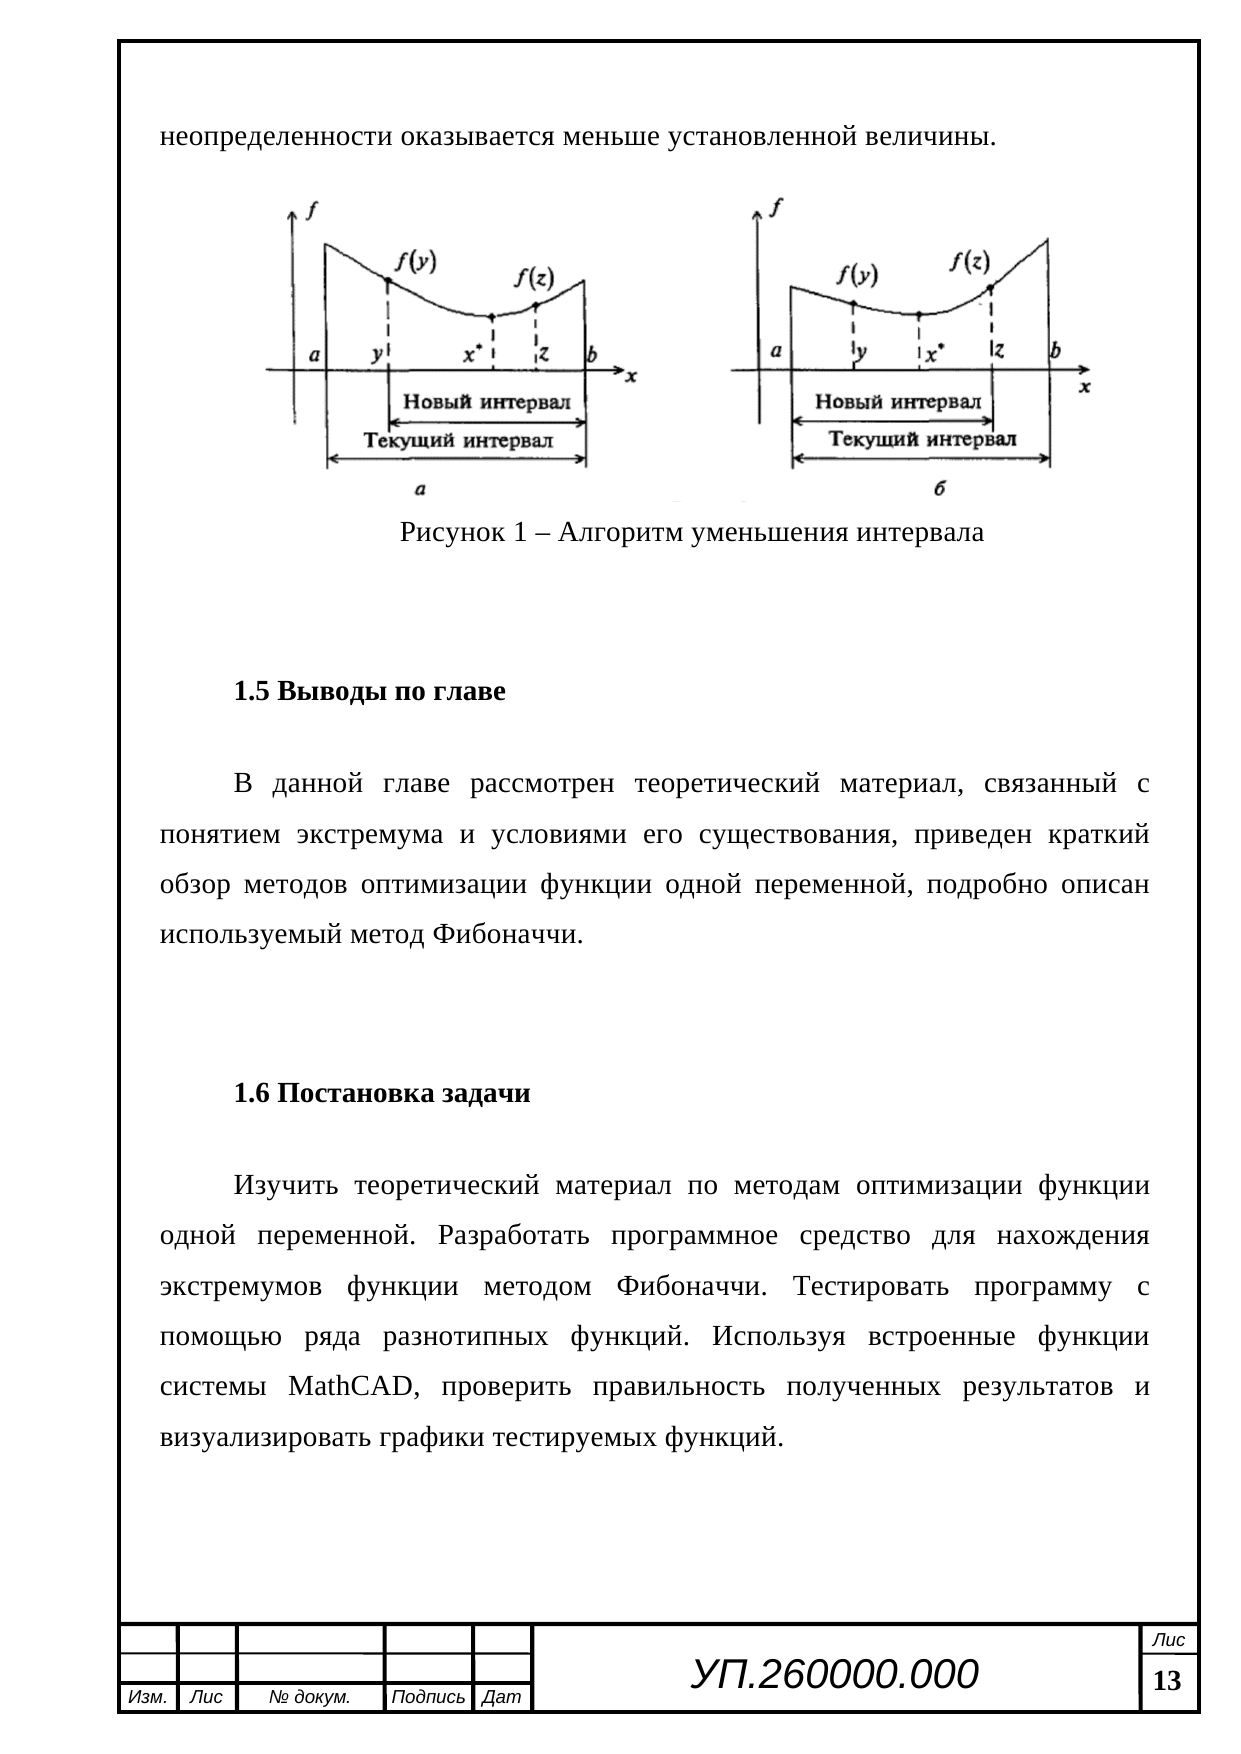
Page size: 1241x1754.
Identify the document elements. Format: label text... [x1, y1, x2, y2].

text В данной главе рассмотрен теоретический материал, связанный с понятием экстремума и условиями его существования, приведен краткий обзор методов оптимизации функции одной переменной, подробно описан используемый метод Фибоначчи. [159, 765, 1152, 950]
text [159, 118, 1152, 152]
text Изучить теоретический материал по методам оптимизации функции одной переменной. Разработать программное средство для нахождения экстремумов функции методом Фибоначчи. Тестировать программу с помощью ряда разнотипных функций. Используя встроенные функции системы MathCAD, проверить правильность полученных результатов и визуализировать графики тестируемых функций. [159, 1167, 1152, 1452]
picture [233, 168, 1143, 502]
text 1.5 Выводы по главе [159, 673, 1152, 707]
text 1.6 Постановка задачи [159, 1075, 1152, 1109]
text Рисунок 1 – Алгоритм уменьшения интервала [159, 514, 1152, 548]
